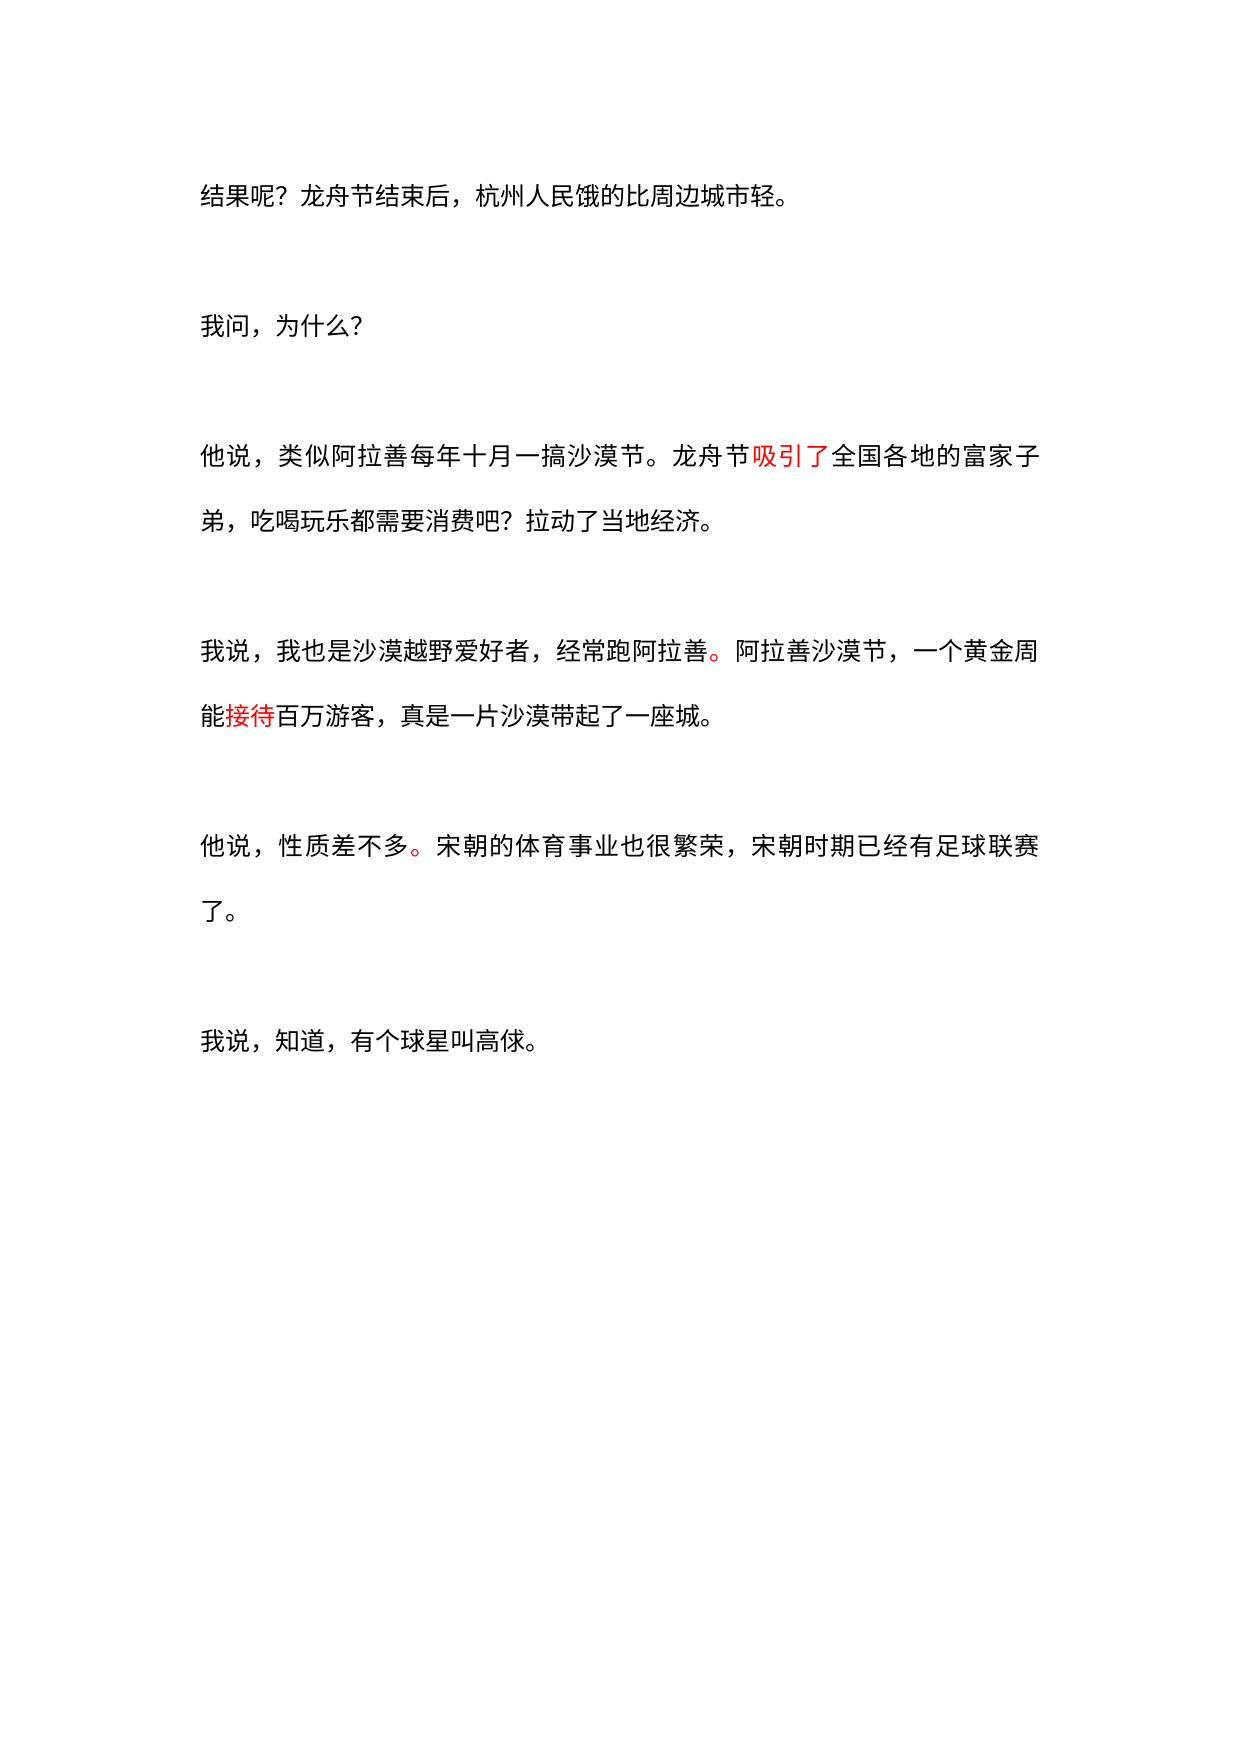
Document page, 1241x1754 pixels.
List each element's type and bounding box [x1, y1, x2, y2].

text [200, 162, 1040, 1104]
